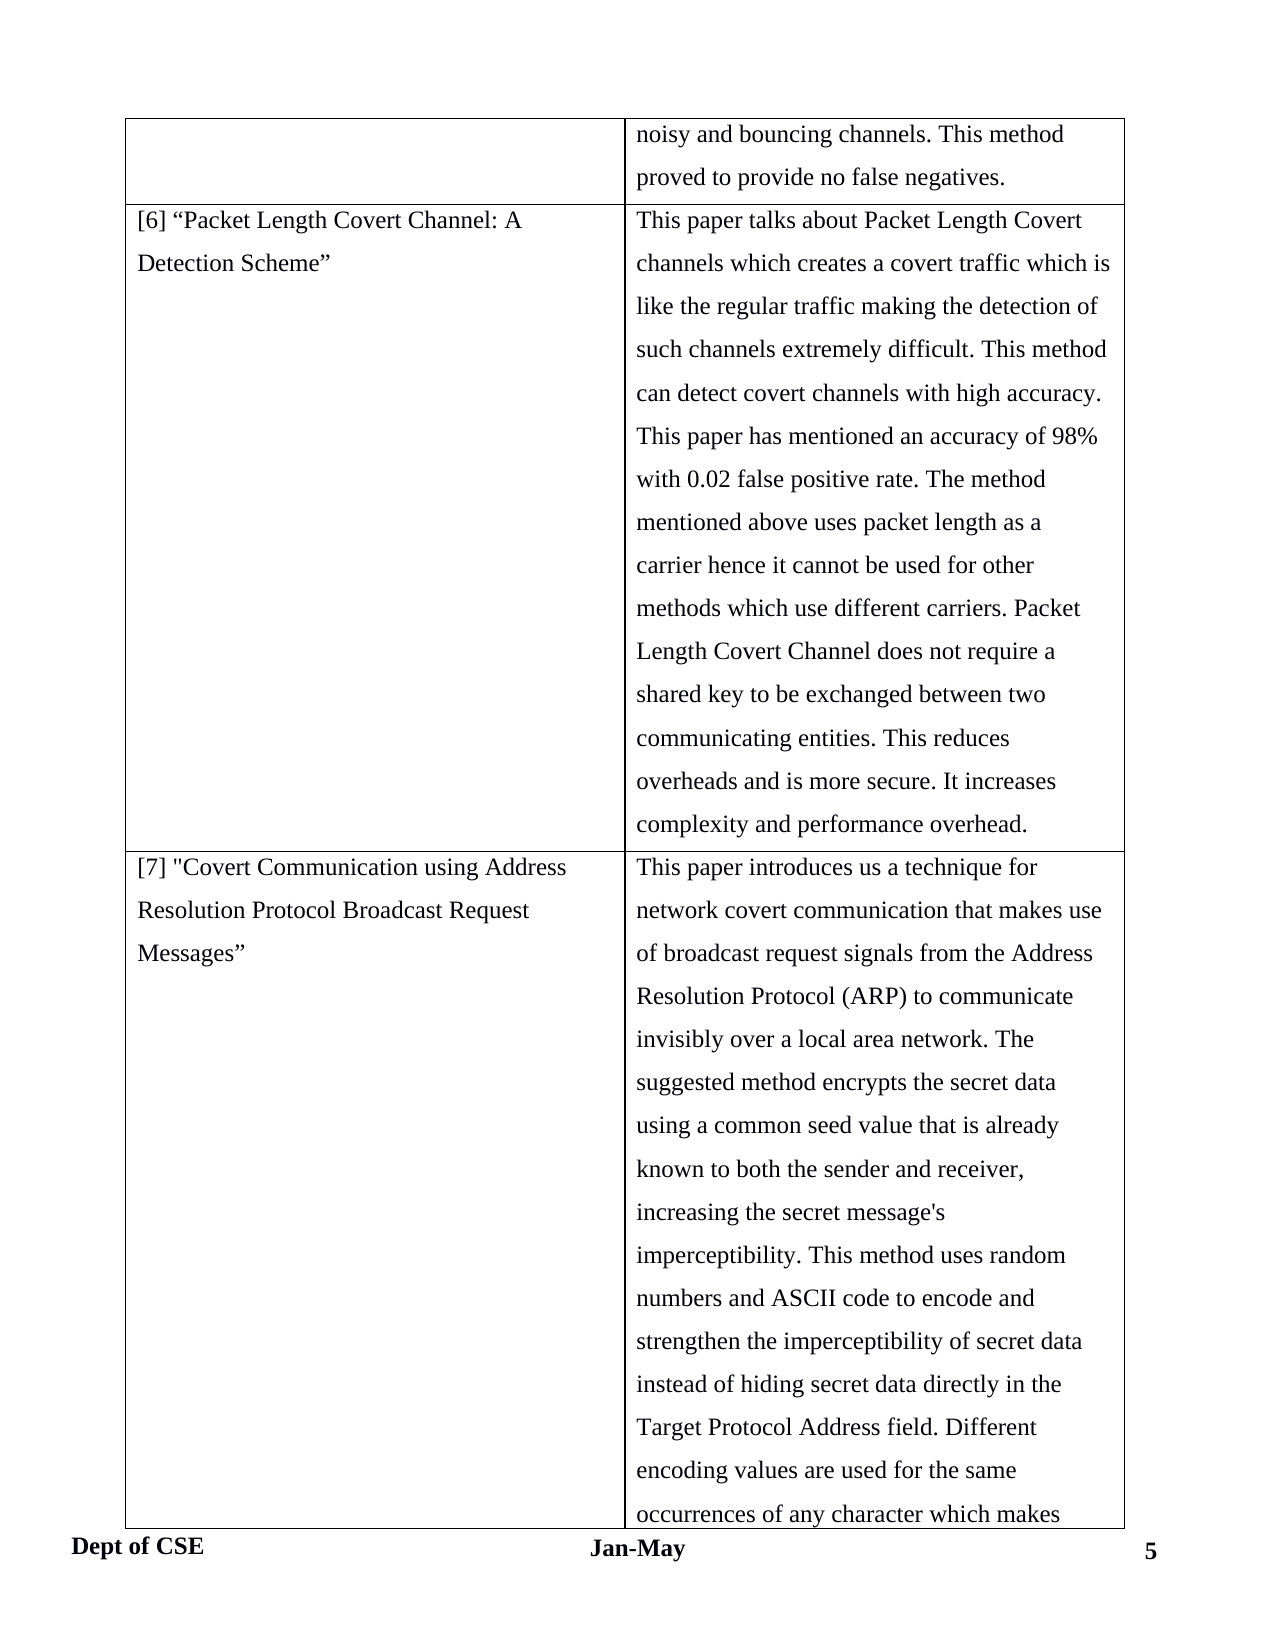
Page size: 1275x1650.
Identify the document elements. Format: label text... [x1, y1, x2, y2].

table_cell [126, 852, 624, 1527]
table_cell [6] “Packet Length Covert Channel: A Detection Scheme” [126, 205, 624, 851]
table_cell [626, 119, 1124, 204]
table_cell This paper talks about Packet Length Covert channels which creates a covert traffic which is like the regular traffic making the detection of such channels extremely difficult. This method can detect covert channels with high accuracy. This paper has mentioned an accuracy of 98% with 0.02 false positive rate. The method mentioned above uses packet length as a carrier hence it cannot be used for other methods which use different carriers. Packet Length Covert Channel does not require a shared key to be exchanged between two communicating entities. This reduces overheads and is more secure. It increases complexity and performance overhead. [626, 205, 1124, 851]
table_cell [626, 852, 1124, 1527]
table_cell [126, 119, 624, 204]
